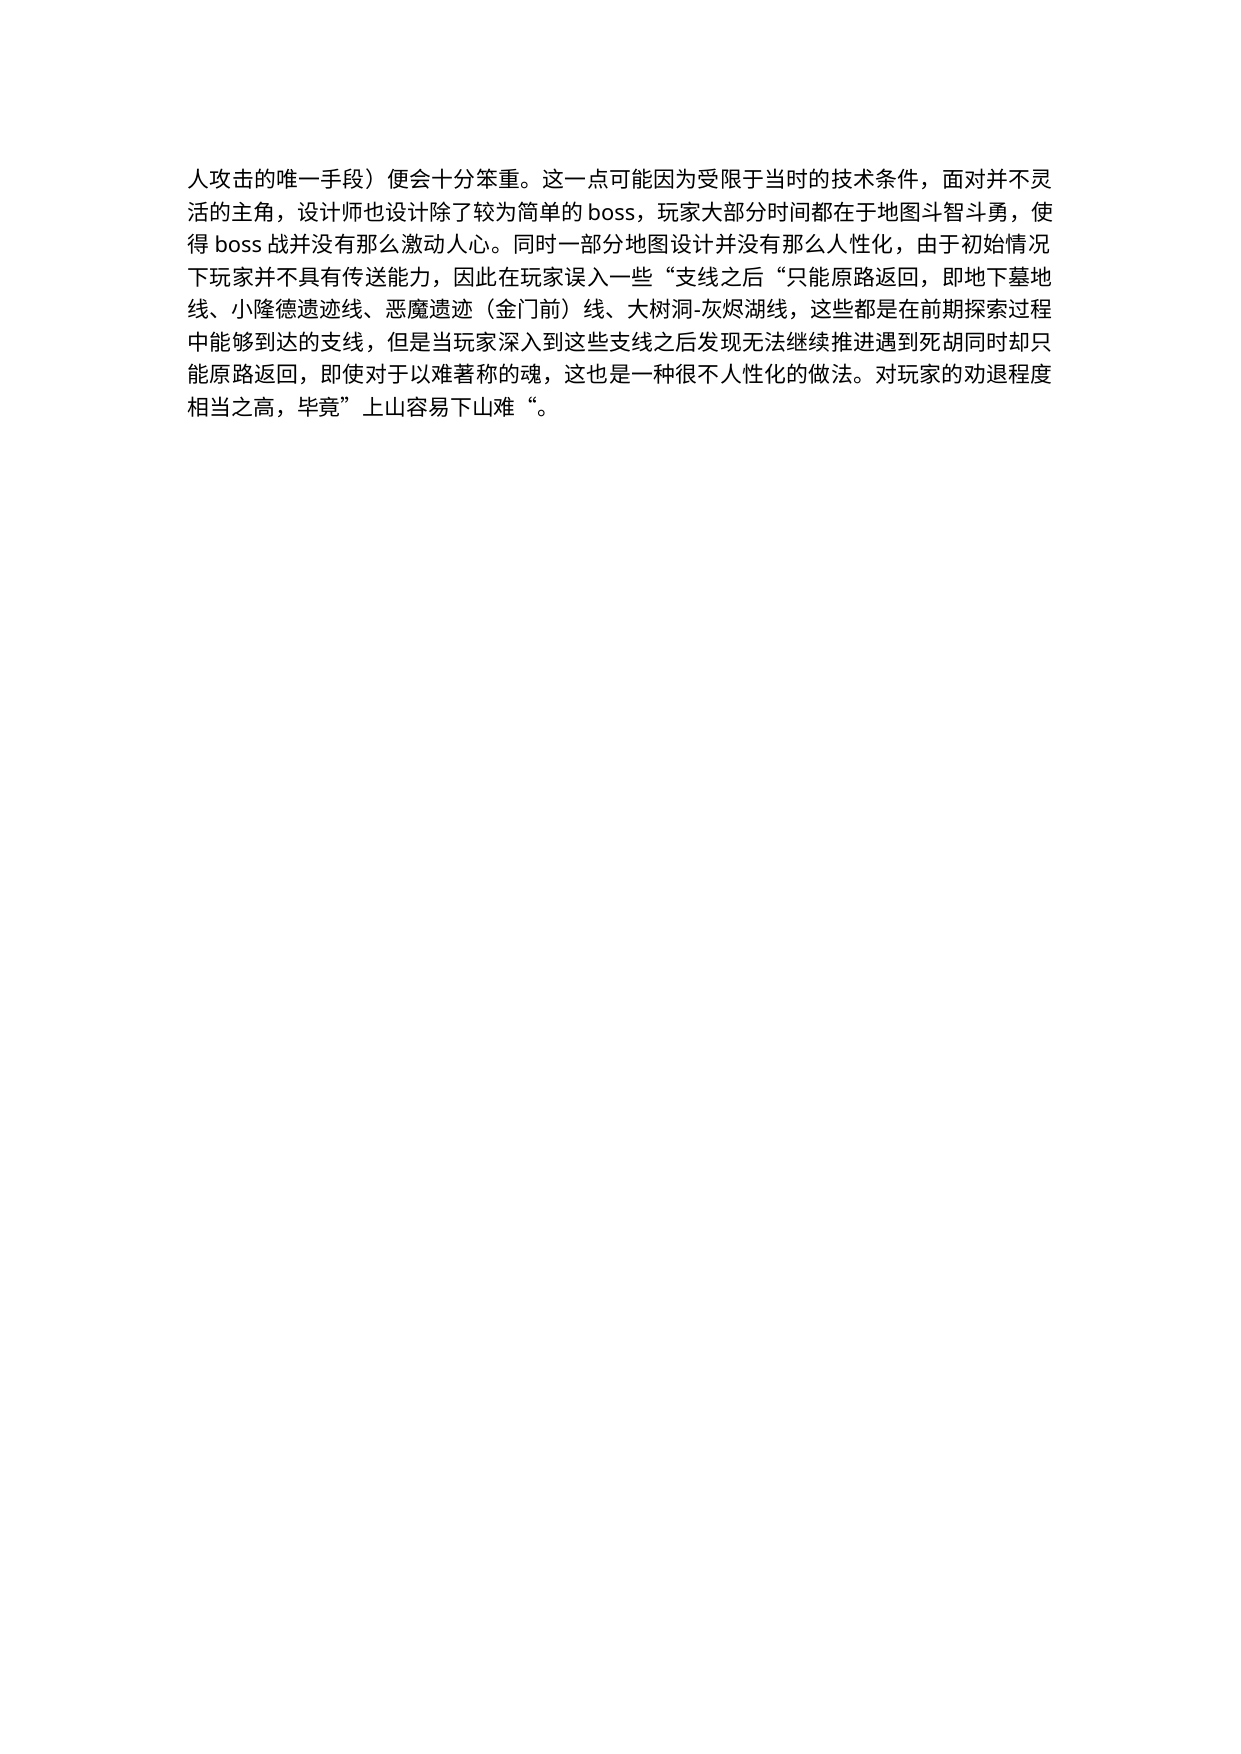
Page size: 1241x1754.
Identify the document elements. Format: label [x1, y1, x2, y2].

text [187, 162, 1053, 422]
